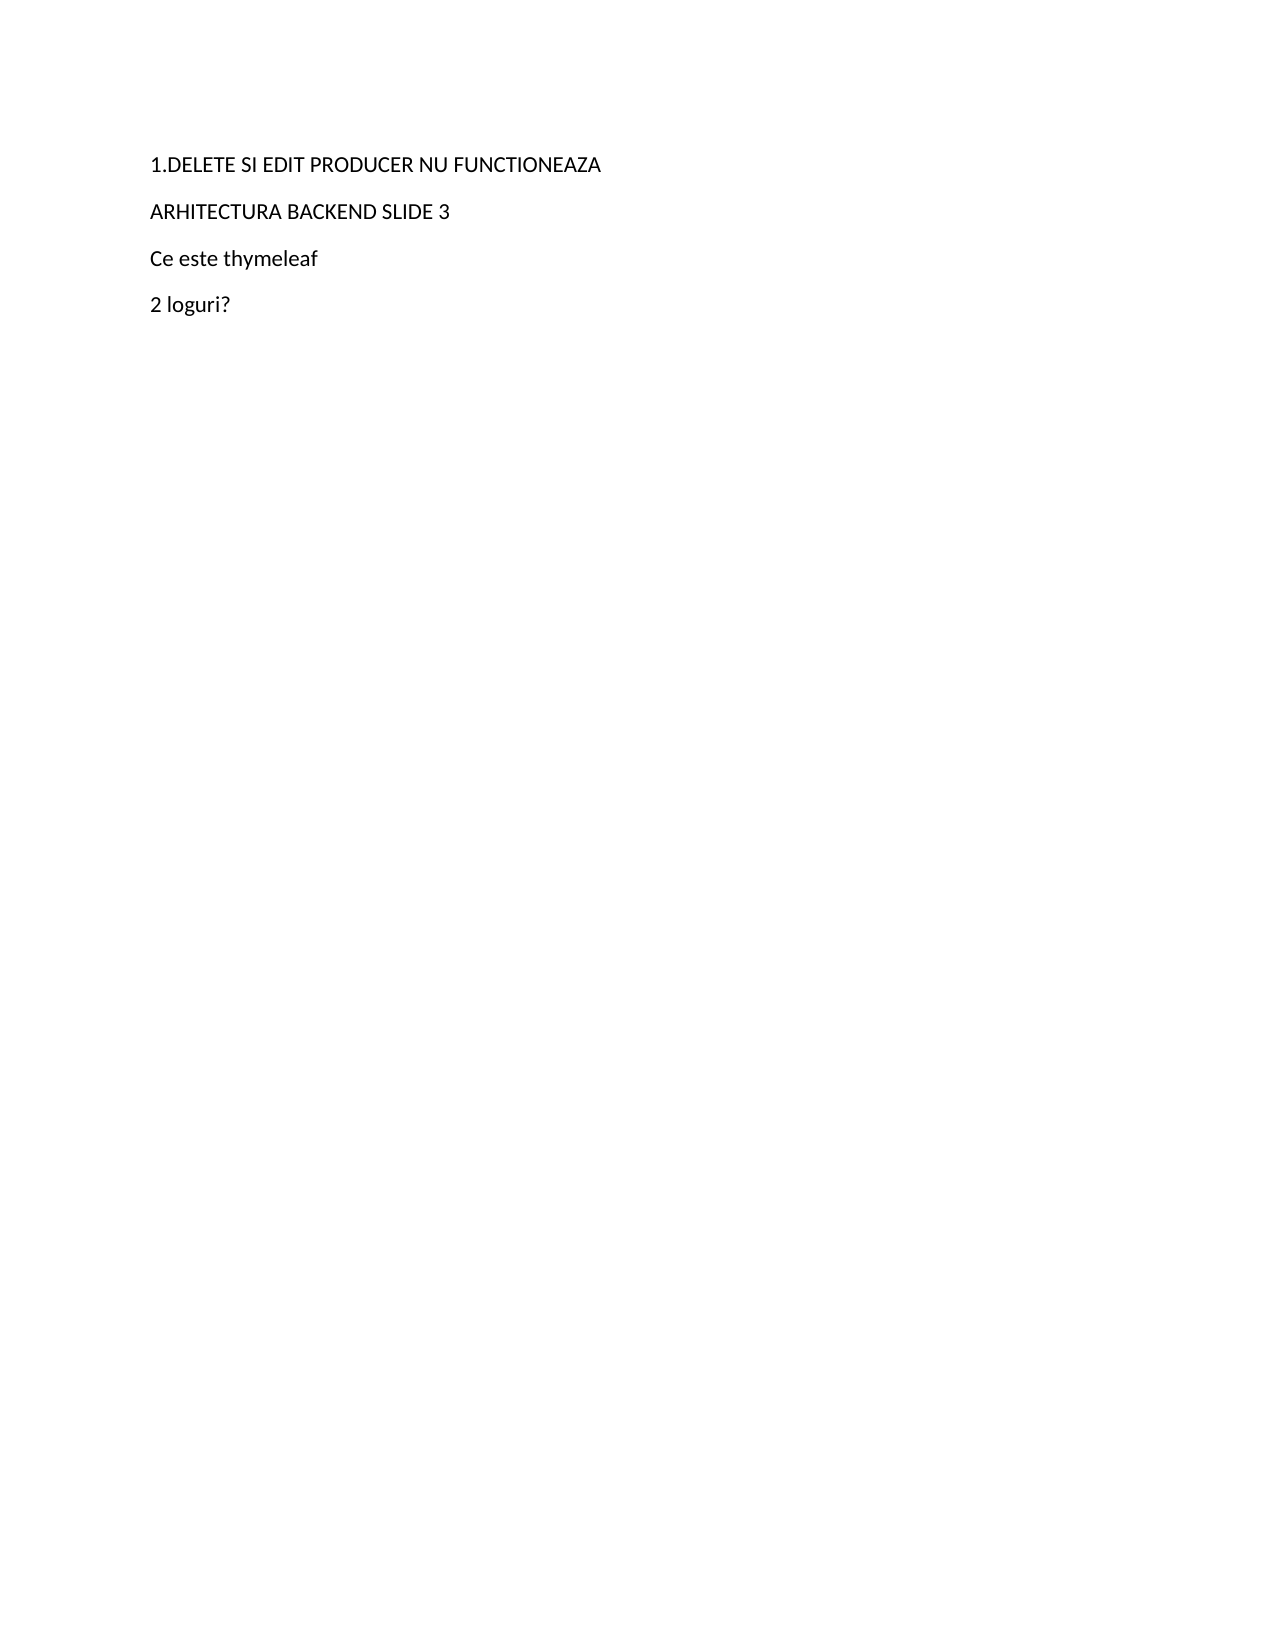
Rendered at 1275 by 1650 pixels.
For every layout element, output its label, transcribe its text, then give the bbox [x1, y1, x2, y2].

text 2 loguri? [150, 291, 1125, 319]
text 1.DELETE SI EDIT PRODUCER NU FUNCTIONEAZA [150, 150, 1125, 178]
text ARHITECTURA BACKEND SLIDE 3 [150, 197, 1125, 225]
text Ce este thymeleaf [150, 244, 1125, 272]
